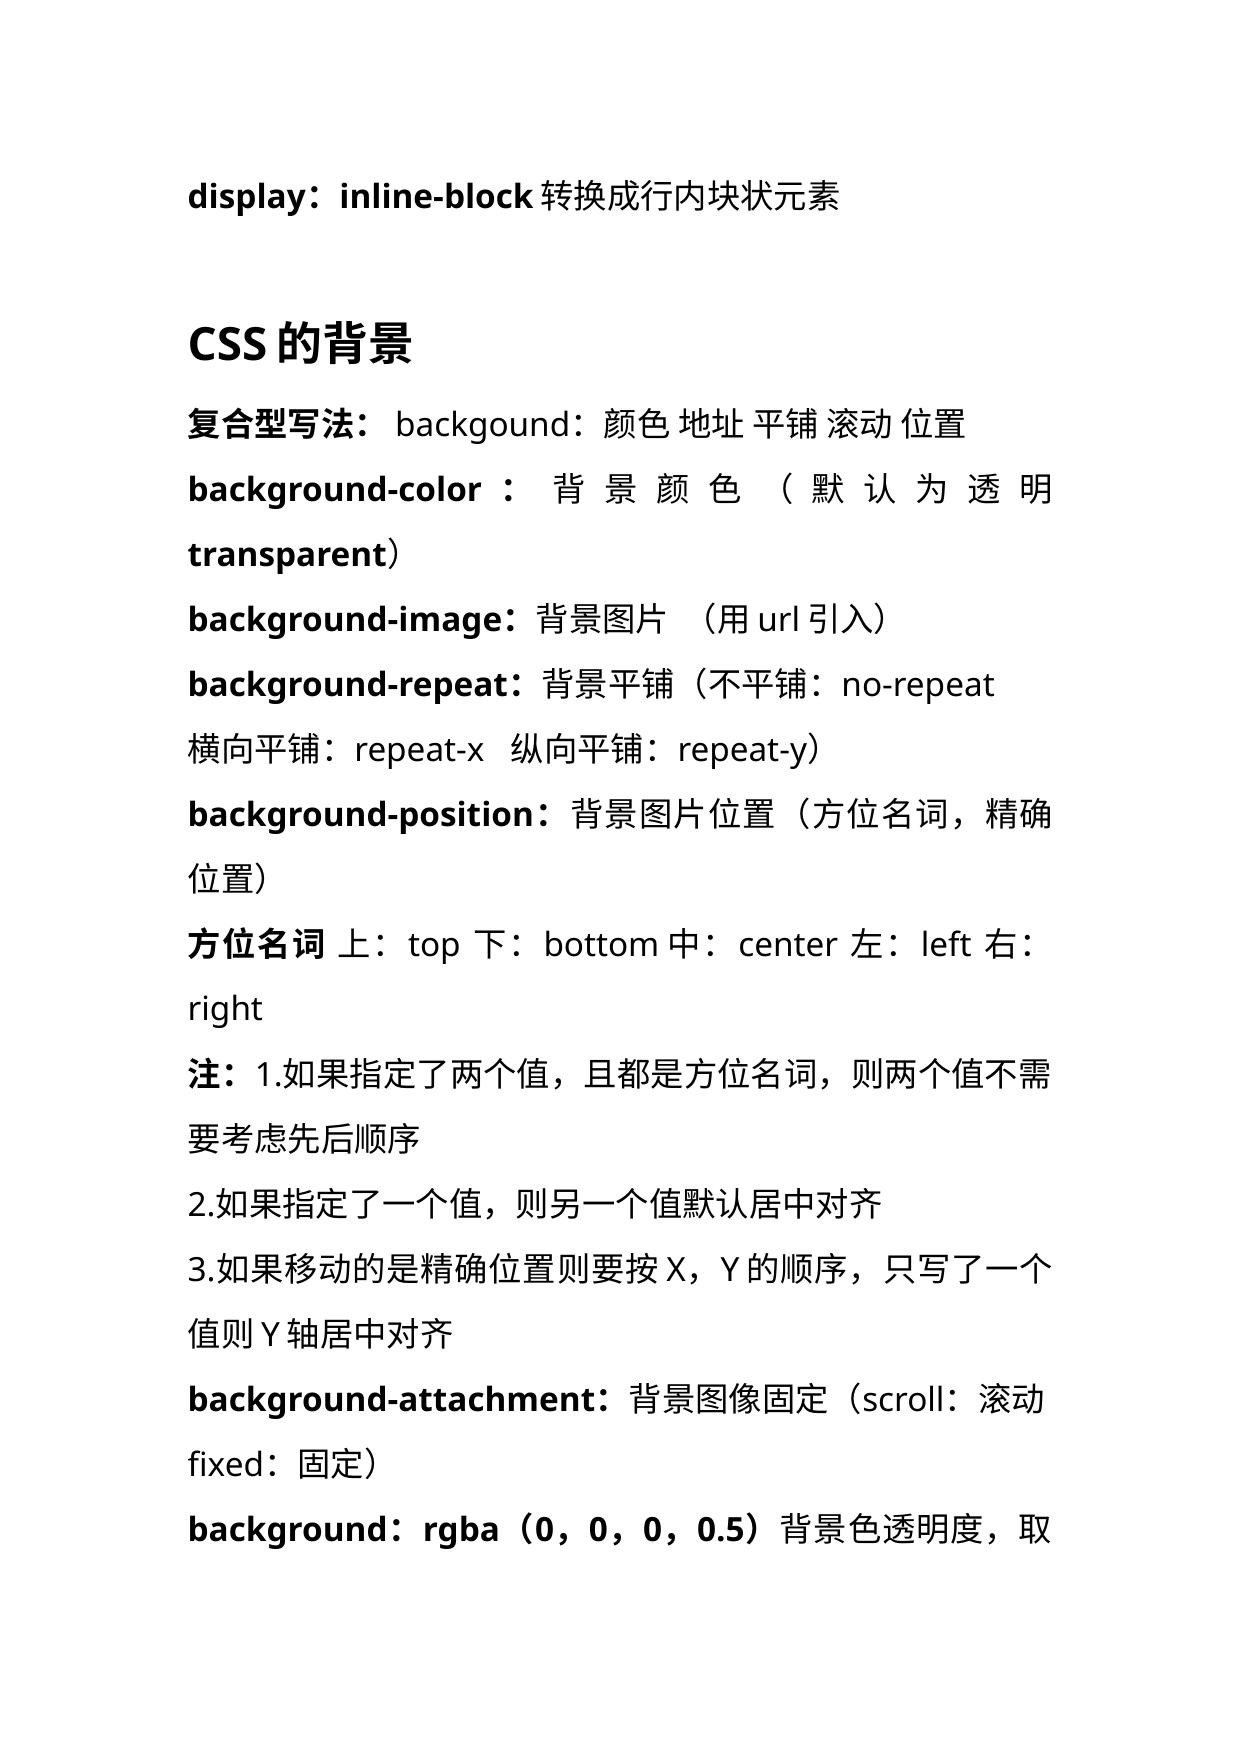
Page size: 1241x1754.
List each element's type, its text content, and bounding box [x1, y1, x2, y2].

text display：inline-block转换成行内块状元素 [187, 162, 1053, 227]
text 注：1.如果指定了两个值，且都是方位名词，则两个值不需要考虑先后顺序 [187, 1039, 1053, 1169]
text background-color：背景颜色（默认为透明transparent） [187, 454, 1053, 584]
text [187, 1494, 1053, 1559]
text background-attachment：背景图像固定（scroll：滚动 [187, 1364, 1053, 1429]
text fixed：固定） [187, 1429, 1053, 1494]
text 3.如果移动的是精确位置则要按X，Y的顺序，只写了一个值则Y轴居中对齐 [187, 1234, 1053, 1364]
text CSS的背景 [187, 292, 1053, 389]
text 方位名词 上：top 下：bottom中：center 左：left 右：right [187, 909, 1053, 1039]
text 横向平铺：repeat-x 纵向平铺：repeat-y） [187, 714, 1053, 779]
text background-image：背景图片 （用url引入） [187, 584, 1053, 649]
text 复合型写法： backgound：颜色 地址 平铺 滚动 位置 [187, 389, 1053, 454]
text 2.如果指定了一个值，则另一个值默认居中对齐 [187, 1169, 1053, 1234]
text background-repeat：背景平铺（不平铺：no-repeat [187, 649, 1053, 714]
text background-position：背景图片位置（方位名词，精确位置） [187, 779, 1053, 909]
